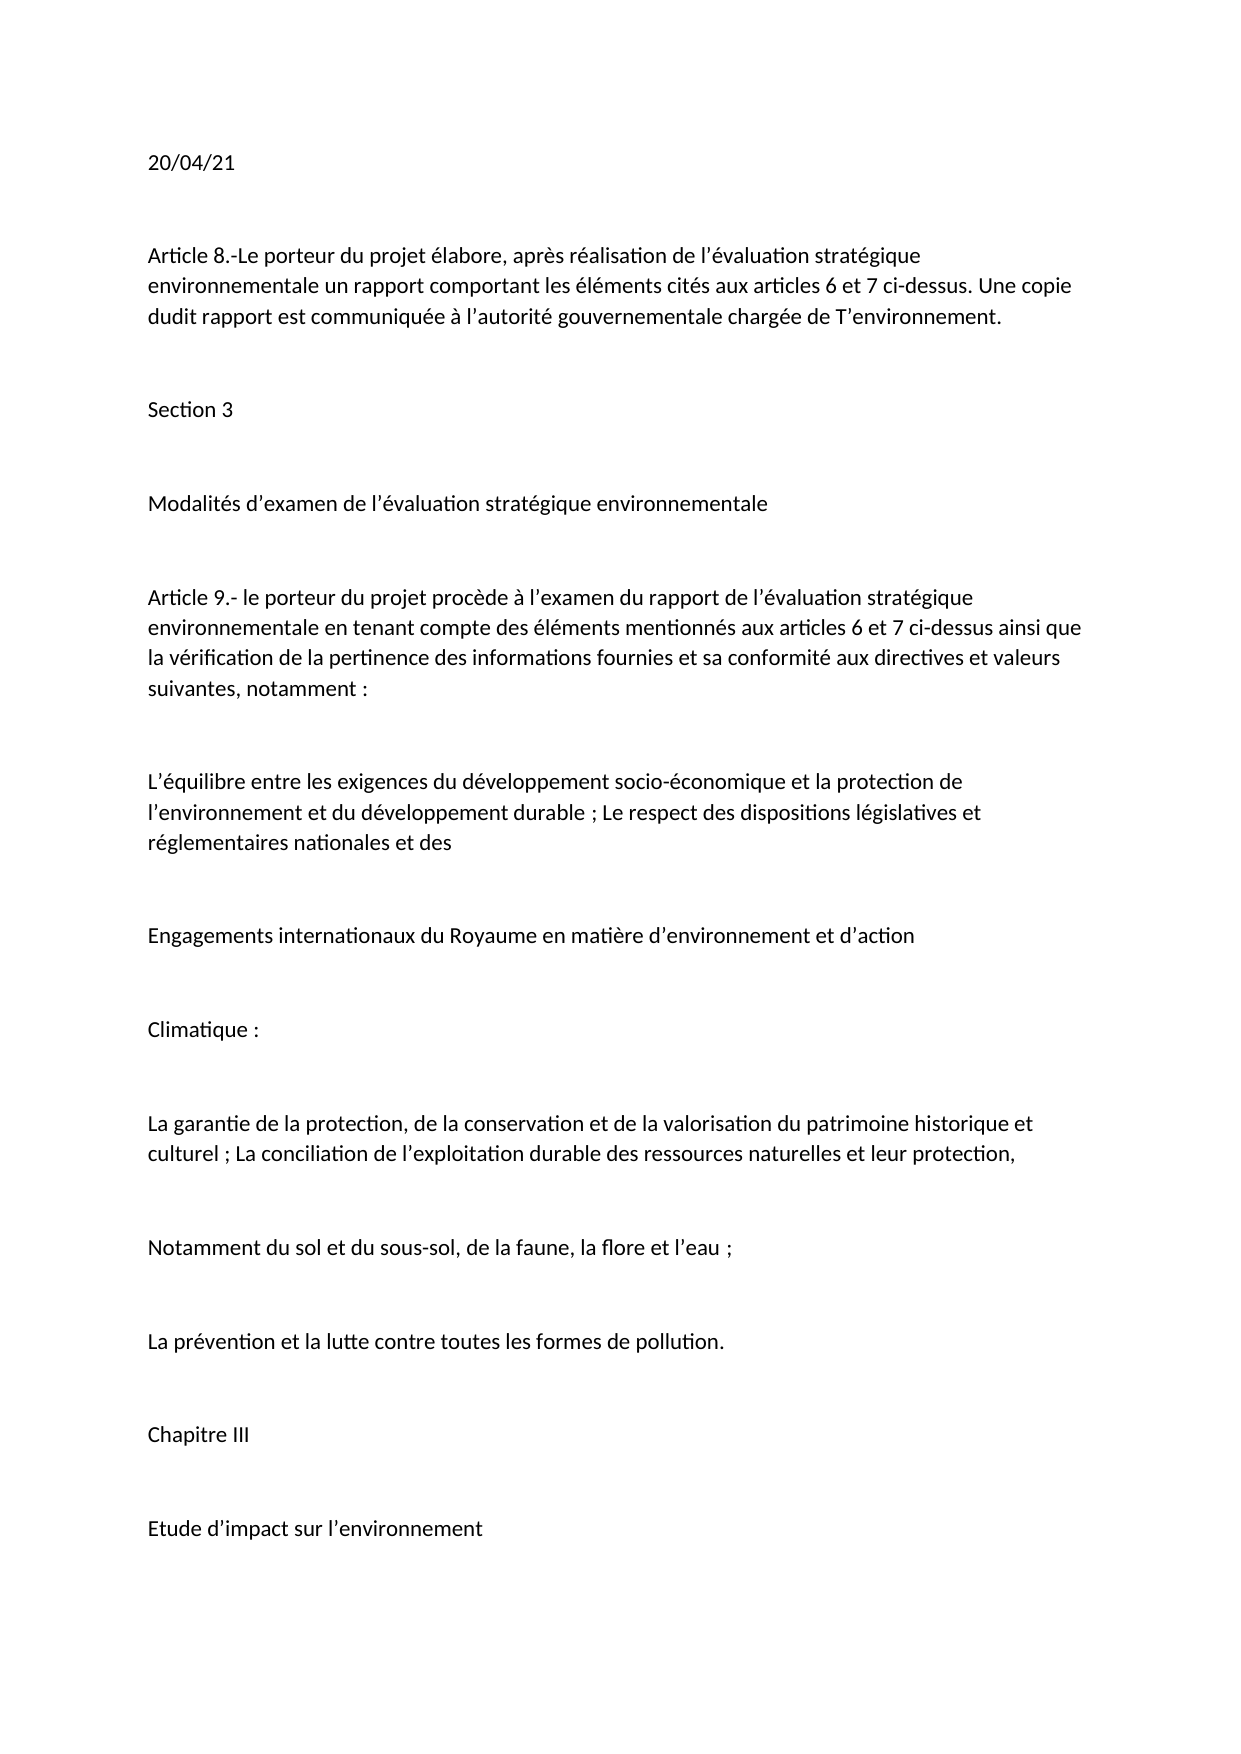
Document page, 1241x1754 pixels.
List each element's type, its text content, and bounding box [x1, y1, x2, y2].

text La prévention et la lutte contre toutes les formes de pollution. [148, 1327, 1093, 1355]
text Article 8.-Le porteur du projet élabore, après réalisation de l’évaluation stratégique environnementale un rapport comportant les éléments cités aux articles 6 et 7 ci-dessus. Une copie dudit rapport est communiquée à l’autorité gouvernementale chargée de T’environnement. [148, 241, 1093, 330]
text 20/04/21 [148, 148, 1093, 176]
text La garantie de la protection, de la conservation et de la valorisation du patrimoine historique et culturel ; La conciliation de l’exploitation durable des ressources naturelles et leur protection, [148, 1109, 1093, 1167]
text Chapitre III [148, 1421, 1093, 1448]
text Modalités d’examen de l’évaluation stratégique environnementale [148, 489, 1093, 517]
text L’équilibre entre les exigences du développement socio-économique et la protection de l’environnement et du développement durable ; Le respect des dispositions législatives et réglementaires nationales et des [148, 767, 1093, 856]
text Climatique : [148, 1015, 1093, 1043]
text Article 9.- le porteur du projet procède à l’examen du rapport de l’évaluation stratégique environnementale en tenant compte des éléments mentionnés aux articles 6 et 7 ci-dessus ainsi que la vérification de la pertinence des informations fournies et sa conformité aux directives et valeurs suivantes, notamment : [148, 583, 1093, 702]
text Notamment du sol et du sous-sol, de la faune, la flore et l’eau ; [148, 1233, 1093, 1261]
text Section 3 [148, 396, 1093, 423]
text Etude d’impact sur l’environnement [148, 1514, 1093, 1542]
text Engagements internationaux du Royaume en matière d’environnement et d’action [148, 922, 1093, 949]
